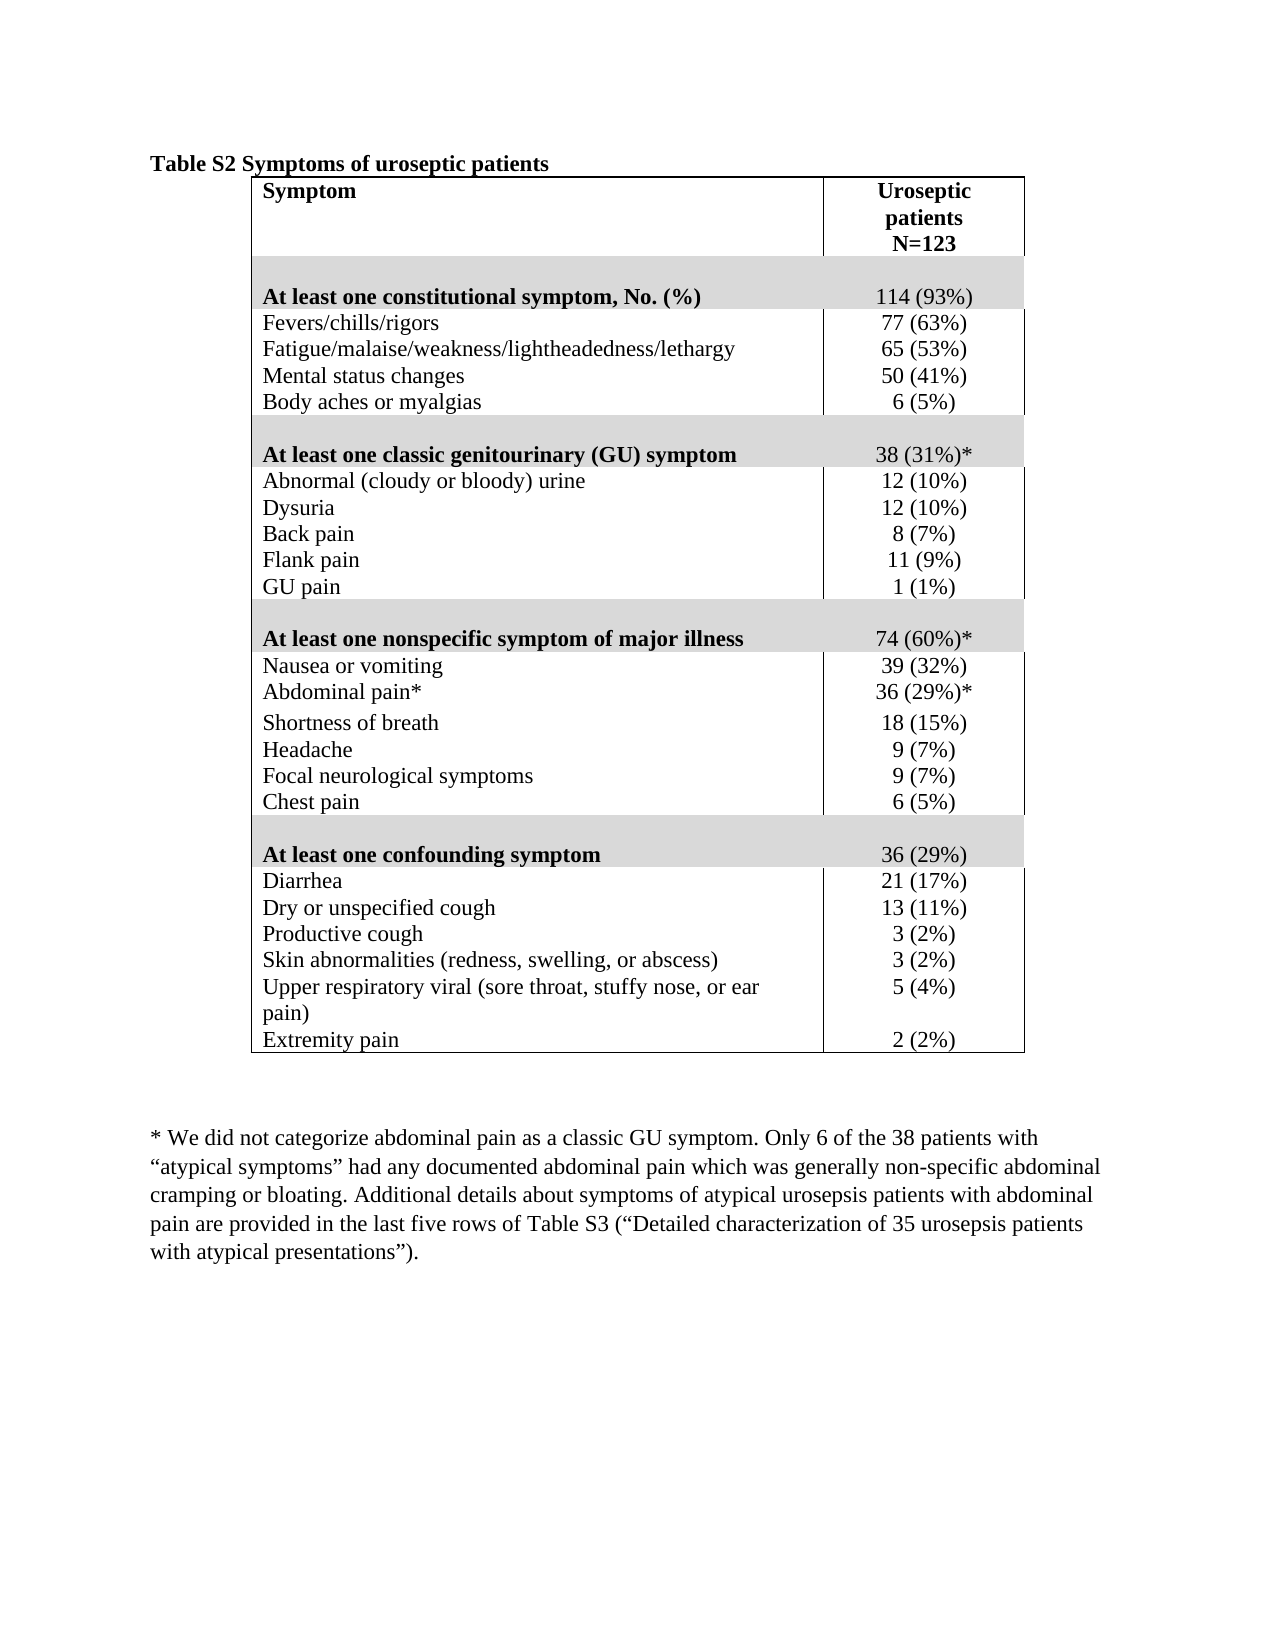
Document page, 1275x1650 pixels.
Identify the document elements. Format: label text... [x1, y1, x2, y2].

table_cell 6 (5%) [824, 789, 1024, 815]
table_cell Fevers/chills/rigors [252, 309, 823, 336]
table_cell Productive cough [252, 920, 823, 947]
table_cell 36 (29%)* [824, 678, 1024, 709]
table_cell Back pain [252, 520, 823, 546]
table_cell 5 (4%) [824, 973, 1024, 1026]
table_cell At least one nonspecific symptom of major illness [252, 599, 824, 652]
table_cell Shortness of breath [252, 709, 823, 736]
table_cell 11 (9%) [824, 546, 1024, 573]
table_cell Chest pain [252, 789, 823, 815]
table_cell 39 (32%) [824, 652, 1024, 678]
table_cell 50 (41%) [824, 362, 1024, 388]
table_cell GU pain [252, 573, 823, 599]
table_cell At least one constitutional symptom, No. (%) [252, 256, 824, 309]
table_cell 12 (10%) [824, 467, 1024, 494]
table_cell Skin abnormalities (redness, swelling, or abscess) [252, 947, 823, 973]
table_cell 12 (10%) [824, 494, 1024, 520]
table_header Symptom [252, 178, 823, 256]
table_cell Upper respiratory viral (sore throat, stuffy nose, or ear pain) [252, 973, 823, 1026]
table_cell Fatigue/malaise/weakness/lightheadedness/lethargy [252, 336, 823, 362]
table_cell 3 (2%) [824, 947, 1024, 973]
table_cell 6 (5%) [824, 388, 1024, 414]
table_cell Dry or unspecified cough [252, 894, 823, 920]
table_cell Focal neurological symptoms [252, 762, 823, 788]
text Table S2 Symptoms of uroseptic patients [150, 150, 1125, 176]
table_cell 9 (7%) [824, 762, 1024, 788]
table_cell 1 (1%) [824, 573, 1024, 599]
table_cell 74 (60%)* [824, 599, 1024, 652]
table_cell 65 (53%) [824, 336, 1024, 362]
table_cell Body aches or myalgias [252, 388, 823, 414]
table_cell 3 (2%) [824, 920, 1024, 947]
table_cell Nausea or vomiting [252, 652, 823, 678]
table_cell 77 (63%) [824, 309, 1024, 336]
table_cell Abdominal pain* [252, 678, 823, 709]
table_cell 21 (17%) [824, 868, 1024, 894]
table_cell Flank pain [252, 546, 823, 573]
table_cell 18 (15%) [824, 709, 1024, 736]
table_cell Dysuria [252, 494, 823, 520]
table_cell At least one classic genitourinary (GU) symptom [252, 415, 824, 467]
table_cell 9 (7%) [824, 736, 1024, 762]
table_cell Extremity pain [252, 1026, 823, 1052]
table_cell 2 (2%) [824, 1026, 1024, 1052]
table_cell Mental status changes [252, 362, 823, 388]
table_cell Diarrhea [252, 868, 823, 894]
table_cell 8 (7%) [824, 520, 1024, 546]
table_cell 36 (29%) [824, 815, 1024, 867]
table_header Uroseptic patients N=123 [824, 178, 1024, 256]
table_cell Abnormal (cloudy or bloody) urine [252, 467, 823, 494]
table_cell 38 (31%)* [824, 415, 1024, 467]
table_cell At least one confounding symptom [252, 815, 824, 867]
table_cell 114 (93%) [824, 256, 1024, 309]
table_cell 13 (11%) [824, 894, 1024, 920]
text * We did not categorize abdominal pain as a classic GU symptom. Only 6 of the 38 patients with “atypical symptoms” had any documented abdominal pain which was generally non-specific abdominal cramping or bloating. Additional details about symptoms of atypical urosepsis patients with abdominal pain are provided in the last five rows of Table S3 (“Detailed characterization of 35 urosepsis patients with atypical presentations”). [150, 1124, 1125, 1264]
table_cell Headache [252, 736, 823, 762]
